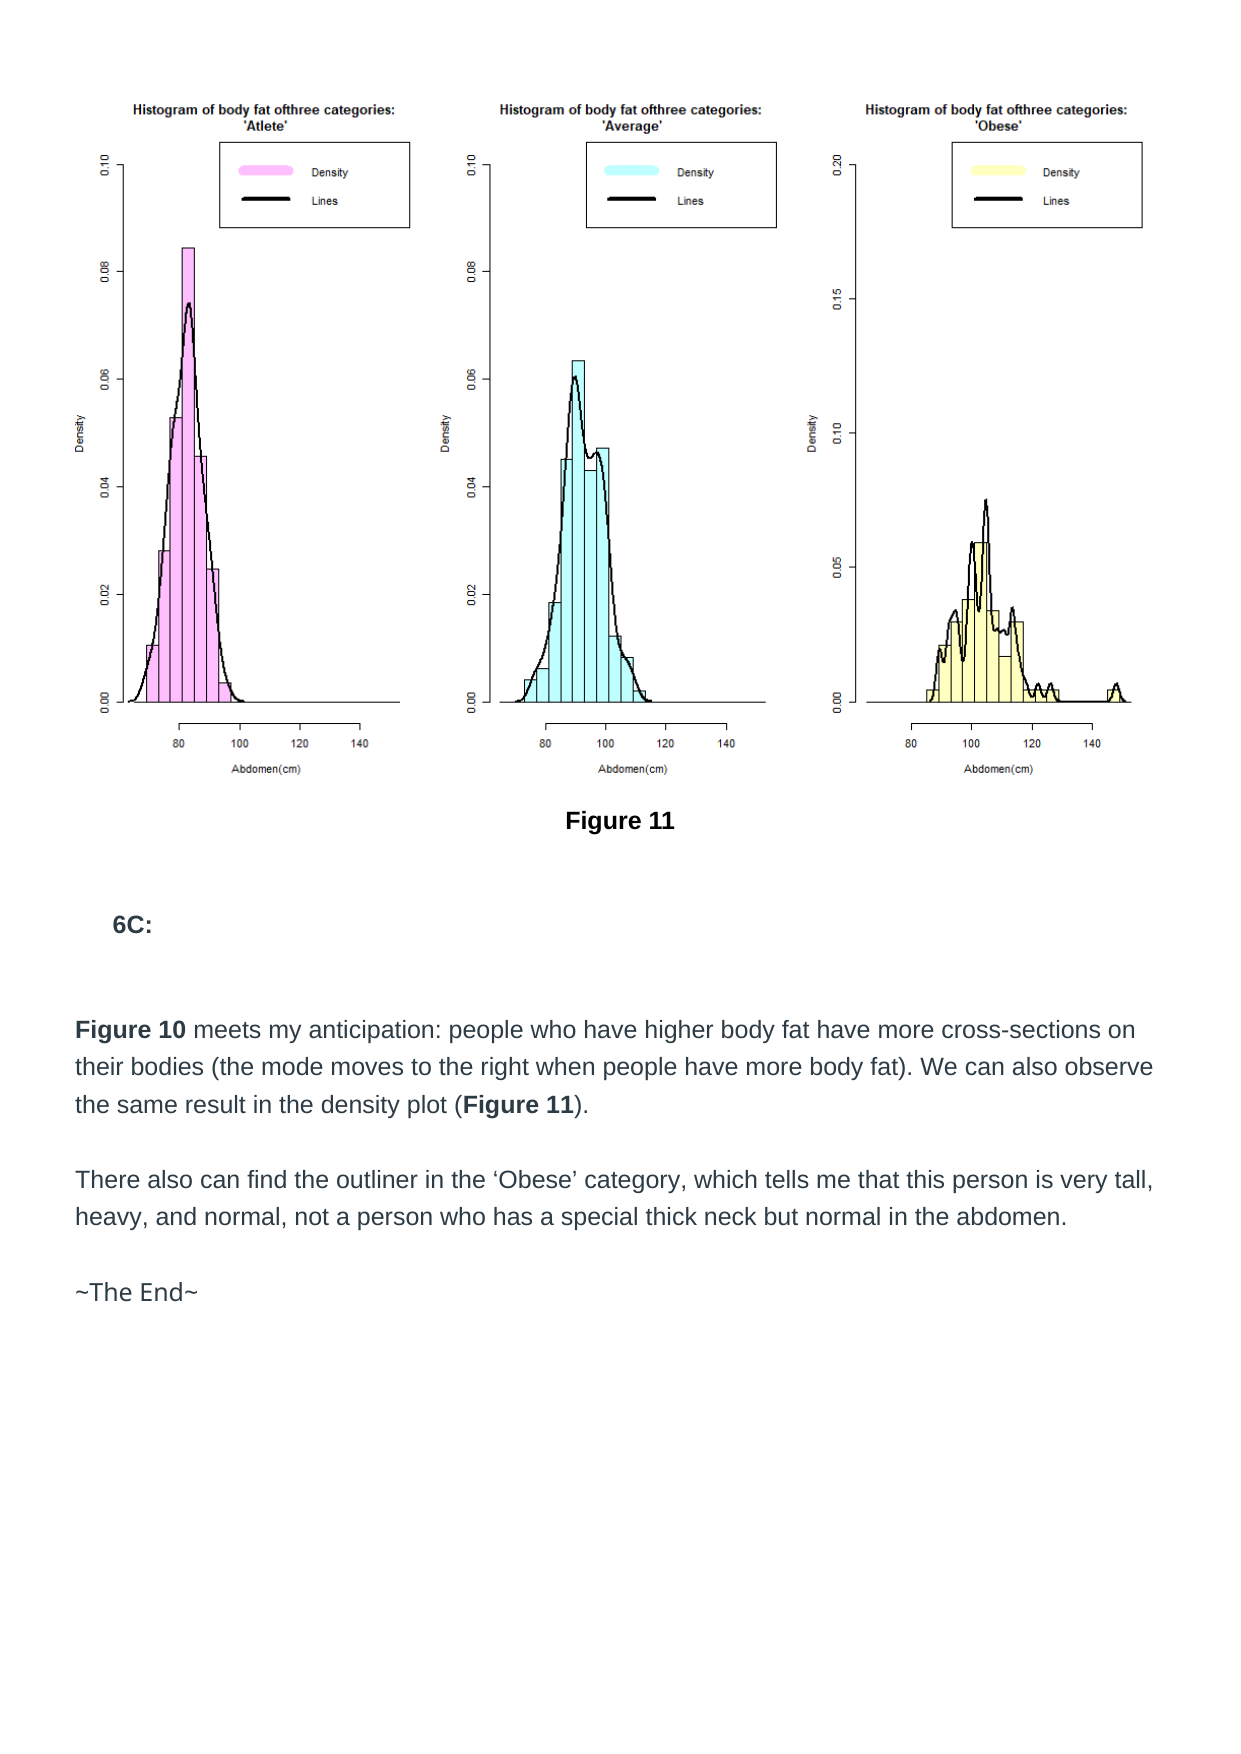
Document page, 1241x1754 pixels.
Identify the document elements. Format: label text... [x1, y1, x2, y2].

picture [75, 89, 1166, 785]
text ~The End~ [75, 1273, 1165, 1310]
text There also can find the outliner in the ‘Obese’ category, which tells me that this person is very tall, heavy, and normal, not a person who has a special thick neck but normal in the abdomen. [75, 1160, 1165, 1235]
text Figure 10 meets my anticipation: people who have higher body fat have more cross-sections on their bodies (the mode moves to the right when people have more body fat). We can also observe the same result in the density plot (Figure 11). [75, 1010, 1165, 1123]
text Figure 11 [75, 802, 1165, 839]
list 6C: [112, 906, 1165, 944]
